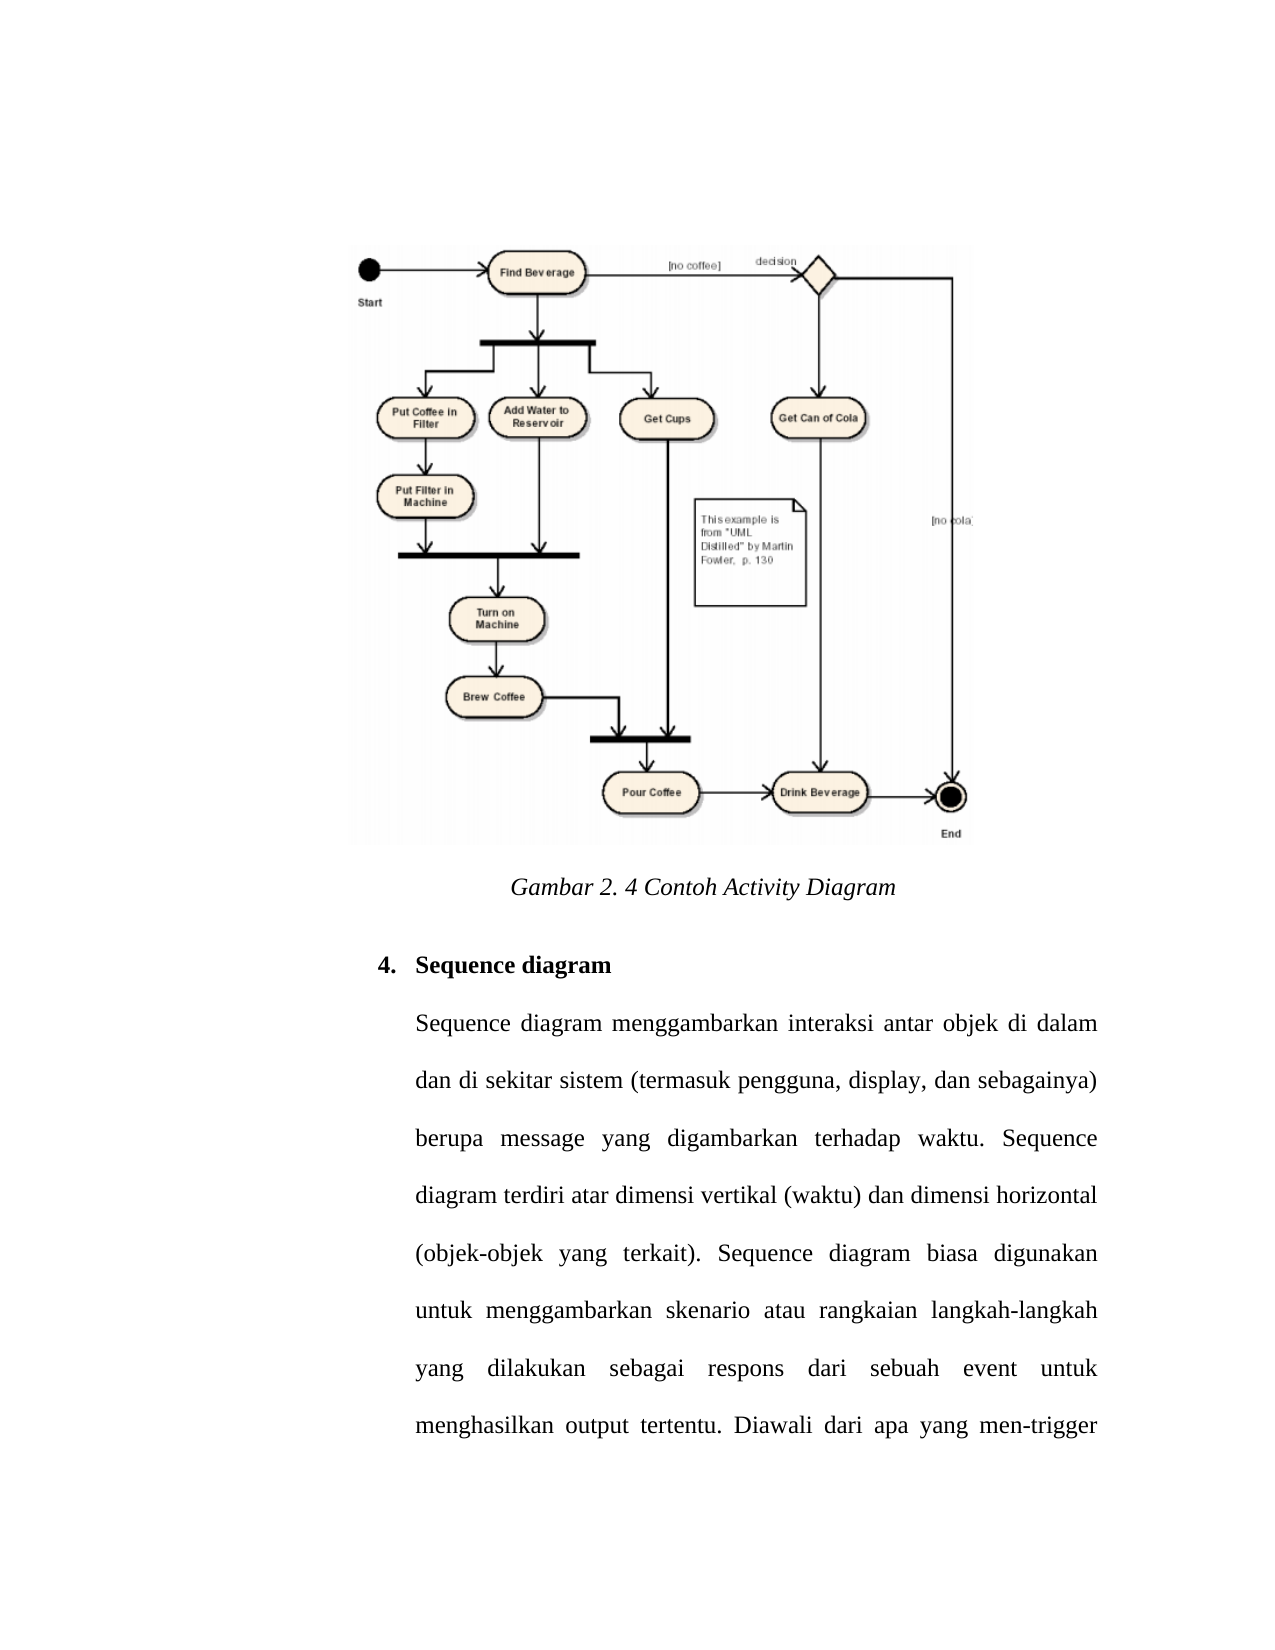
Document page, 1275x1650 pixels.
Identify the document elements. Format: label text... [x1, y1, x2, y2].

picture [341, 237, 994, 845]
list Sequence diagram [378, 951, 1098, 979]
